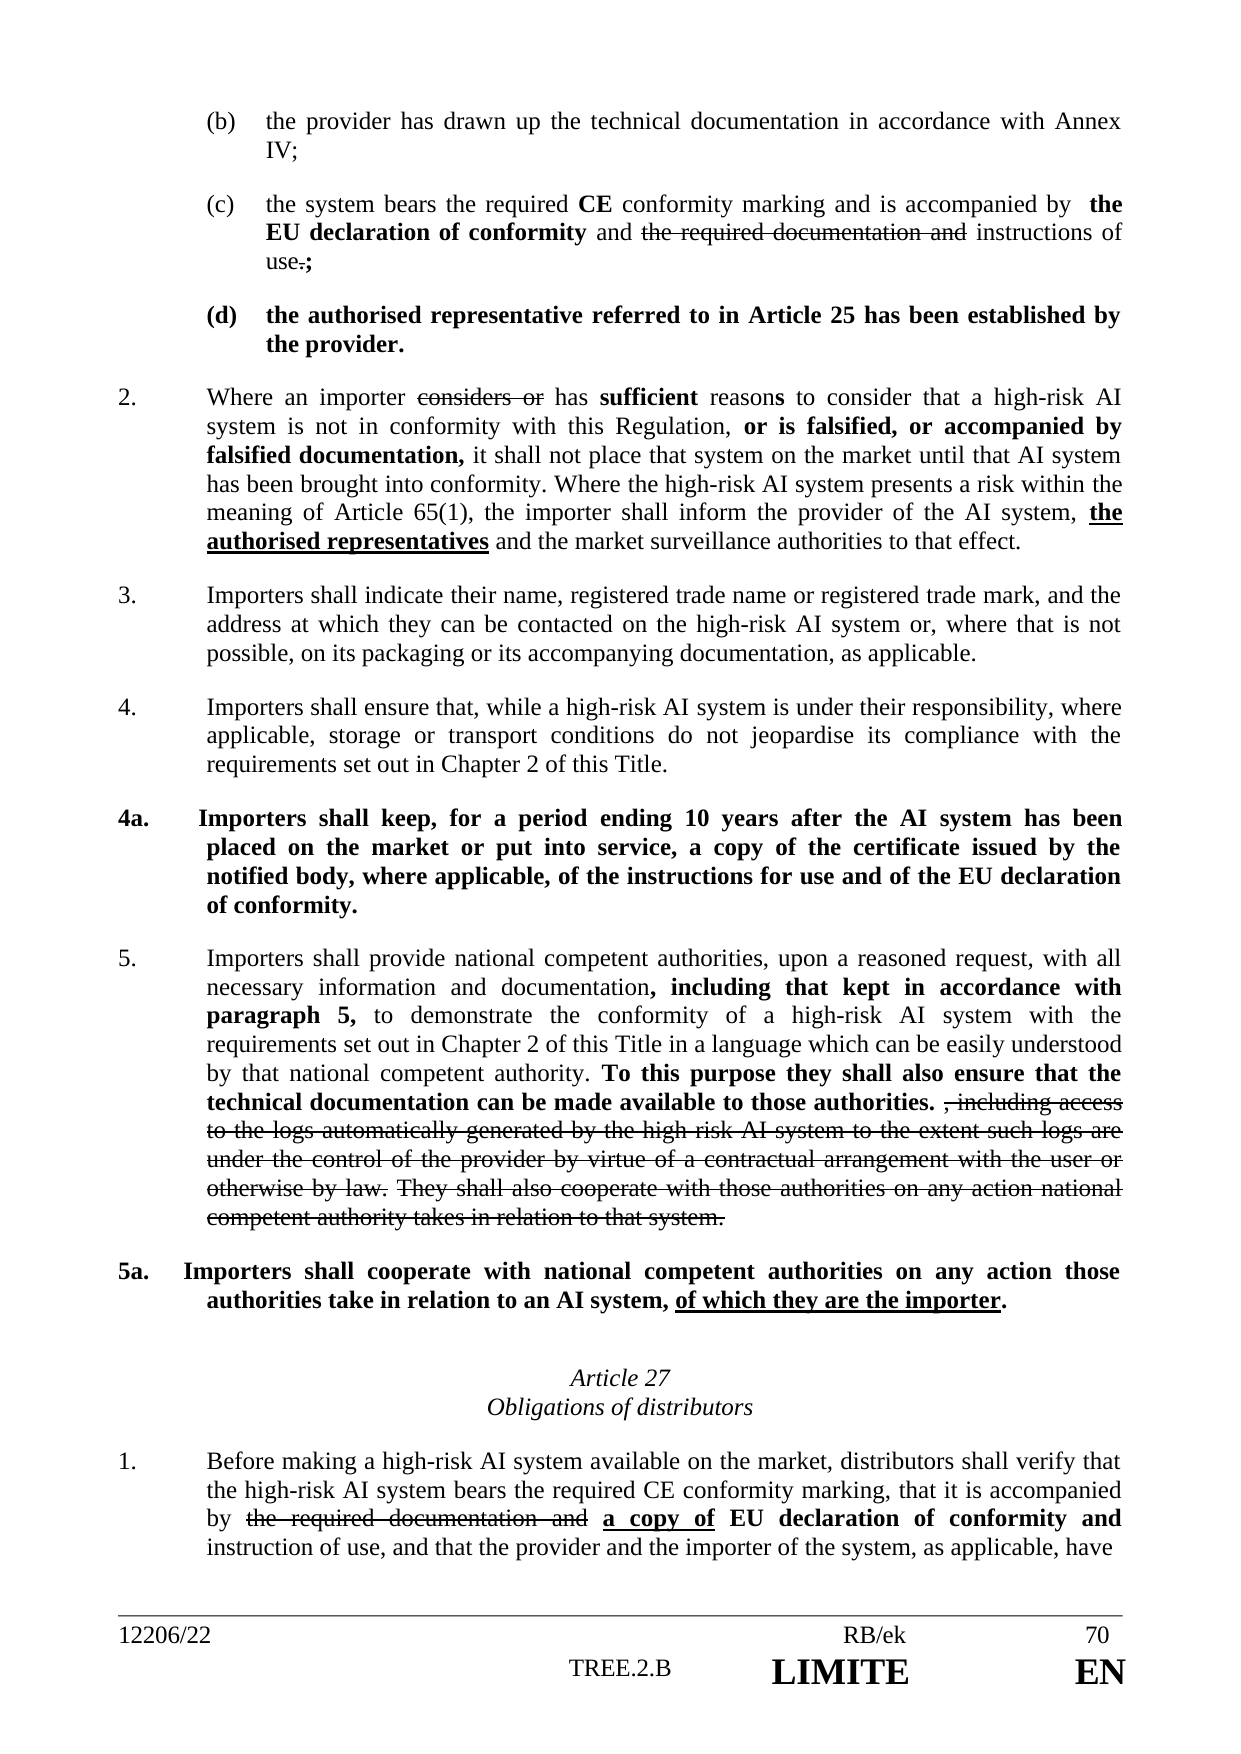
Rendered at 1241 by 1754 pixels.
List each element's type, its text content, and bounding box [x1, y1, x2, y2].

text 5a. Importers shall cooperate with national competent authorities on any action those authorities take in relation to an AI system, of which they are the importer. [118, 1256, 1122, 1314]
list the provider has drawn up the technical documentation in accordance with Annex IV; [206, 106, 1122, 163]
list Importers shall provide national competent authorities, upon a reasoned request, with all necessary information and documentation, including that kept in accordance with paragraph 5, to demonstrate the conformity of a high-risk AI system with the requirements set out in Chapter 2 of this Title in a language which can be easily understood by that national competent authority. To this purpose they shall also ensure that the technical documentation can be made available to those authorities. , including access to the logs automatically generated by the high-risk AI system to the extent such logs are under the control of the provider by virtue of a contractual arrangement with the user or otherwise by law. They shall also cooperate with those authorities on any action national competent authority takes in relation to that system. [118, 943, 1122, 1231]
list the system bears the required CE conformity marking and is accompanied by the EU declaration of conformity and the required documentation and instructions of use.; [206, 189, 1122, 275]
list Before making a high-risk AI system available on the market, distributors shall verify that the high-risk AI system bears the required CE conformity marking, that it is accompanied by the required documentation and a copy of EU declaration of conformity and instruction of use, and that the provider and the importer of the system, as applicable, have [118, 1446, 1122, 1561]
list Importers shall ensure that, while a high-risk AI system is under their responsibility, where applicable, storage or transport conditions do not jeopardise its compliance with the requirements set out in Chapter 2 of this Title. [118, 692, 1122, 778]
text 4a. Importers shall keep, for a period ending 10 years after the AI system has been placed on the market or put into service, a copy of the certificate issued by the notified body, where applicable, of the instructions for use and of the EU declaration of conformity. [118, 803, 1122, 918]
list the authorised representative referred to in Article 25 has been established by the provider. [206, 300, 1122, 358]
text Article 27 Obligations of distributors [487, 1363, 777, 1421]
list Importers shall indicate their name, registered trade name or registered trade mark, and the address at which they can be contacted on the high-risk AI system or, where that is not possible, on its packaging or its accompanying documentation, as applicable. [118, 580, 1122, 666]
list Where an importer considers or has sufficient reasons to consider that a high-risk AI system is not in conformity with this Regulation, or is falsified, or accompanied by falsified documentation, it shall not place that system on the market until that AI system has been brought into conformity. Where the high-risk AI system presents a risk within the meaning of Article 65(1), the importer shall inform the provider of the AI system, the authorised representatives and the market surveillance authorities to that effect. [118, 382, 1122, 555]
